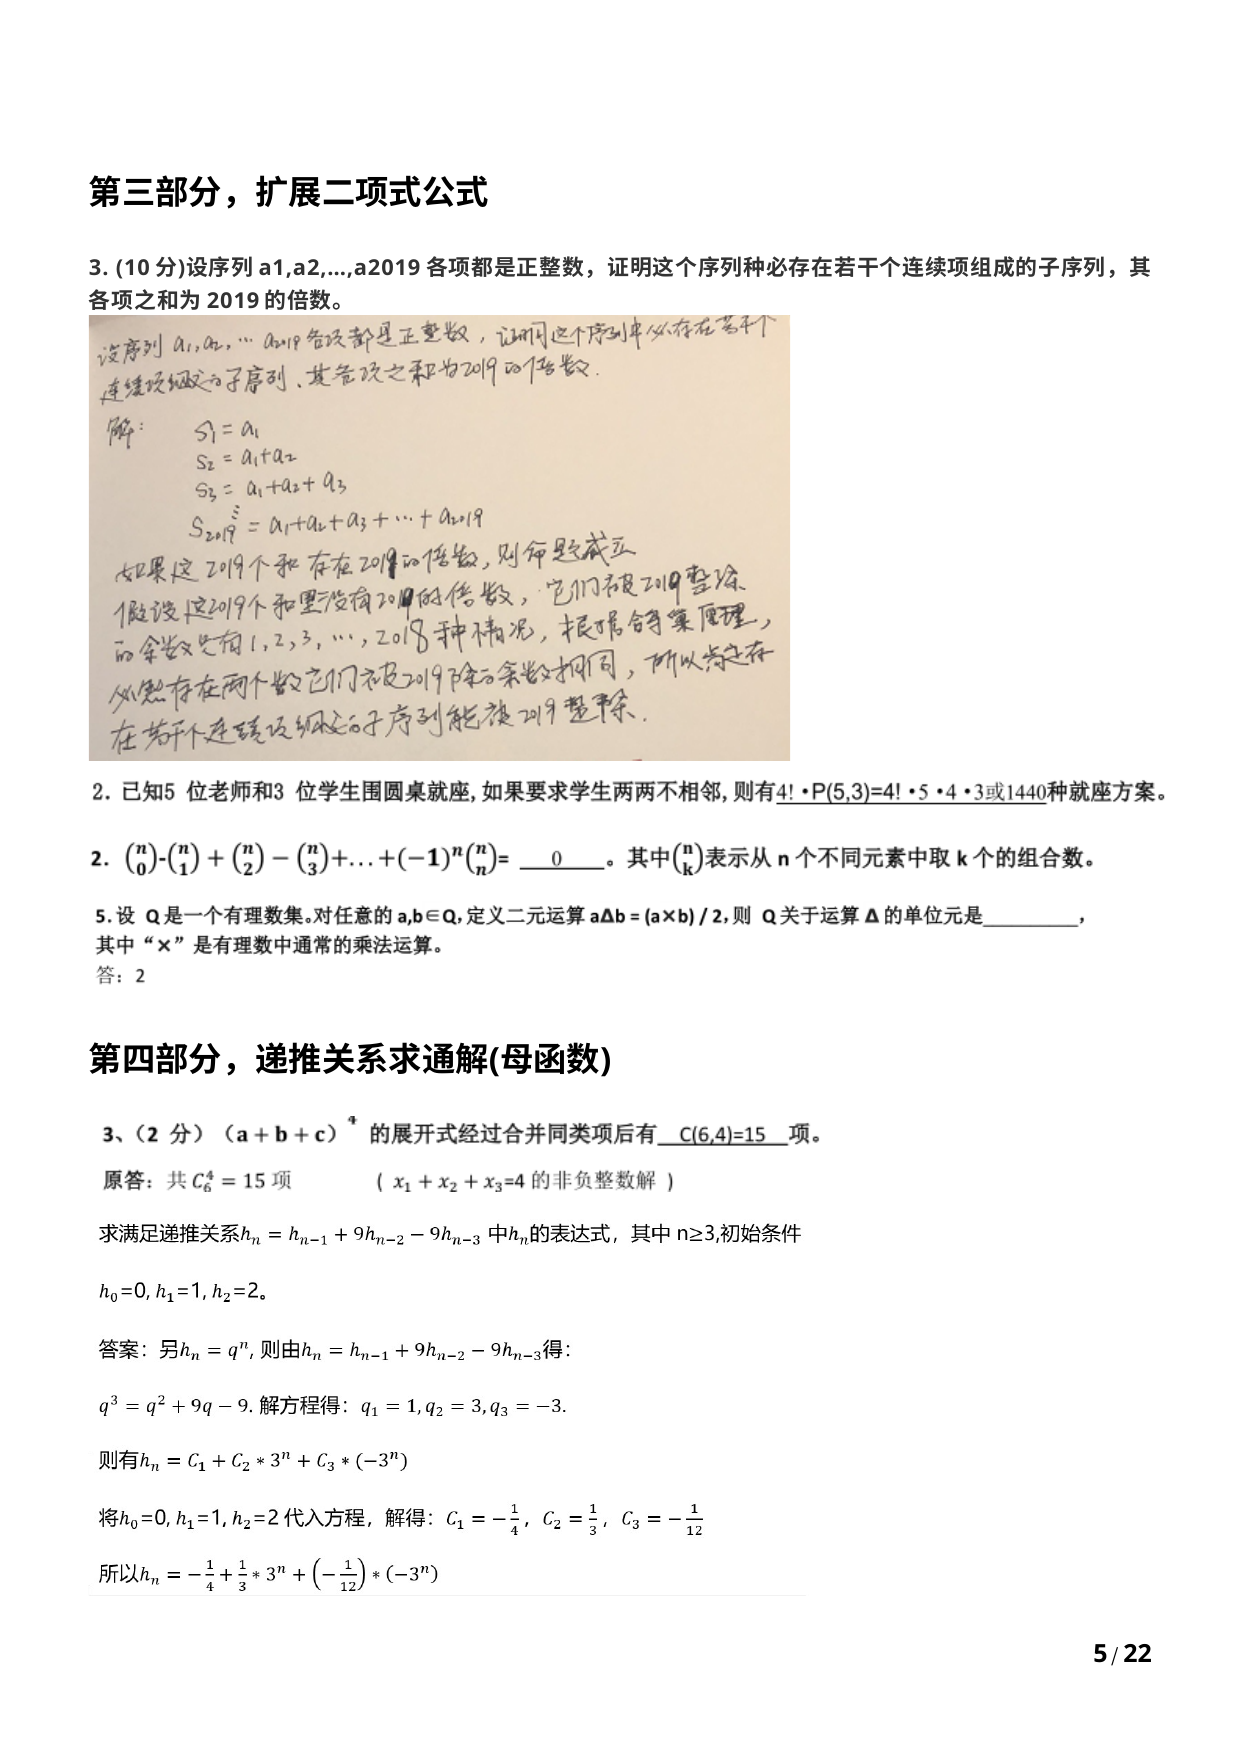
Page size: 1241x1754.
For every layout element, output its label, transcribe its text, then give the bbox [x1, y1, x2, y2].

picture [88, 835, 1104, 884]
text 3. (10分)设序列a1,a2,…,a2019各项都是正整数，证明这个序列种必存在若干个连续项组成的子序列，其各项之和为2019的倍数。 [89, 250, 1152, 315]
picture [88, 900, 1104, 987]
subtitle 第四部分，递推关系求通解(母函数) [89, 1024, 1152, 1089]
picture [88, 770, 1167, 813]
picture [88, 315, 791, 761]
subtitle 第三部分，扩展二项式公式 [89, 158, 1152, 223]
picture [88, 1214, 809, 1596]
picture [88, 1116, 828, 1192]
